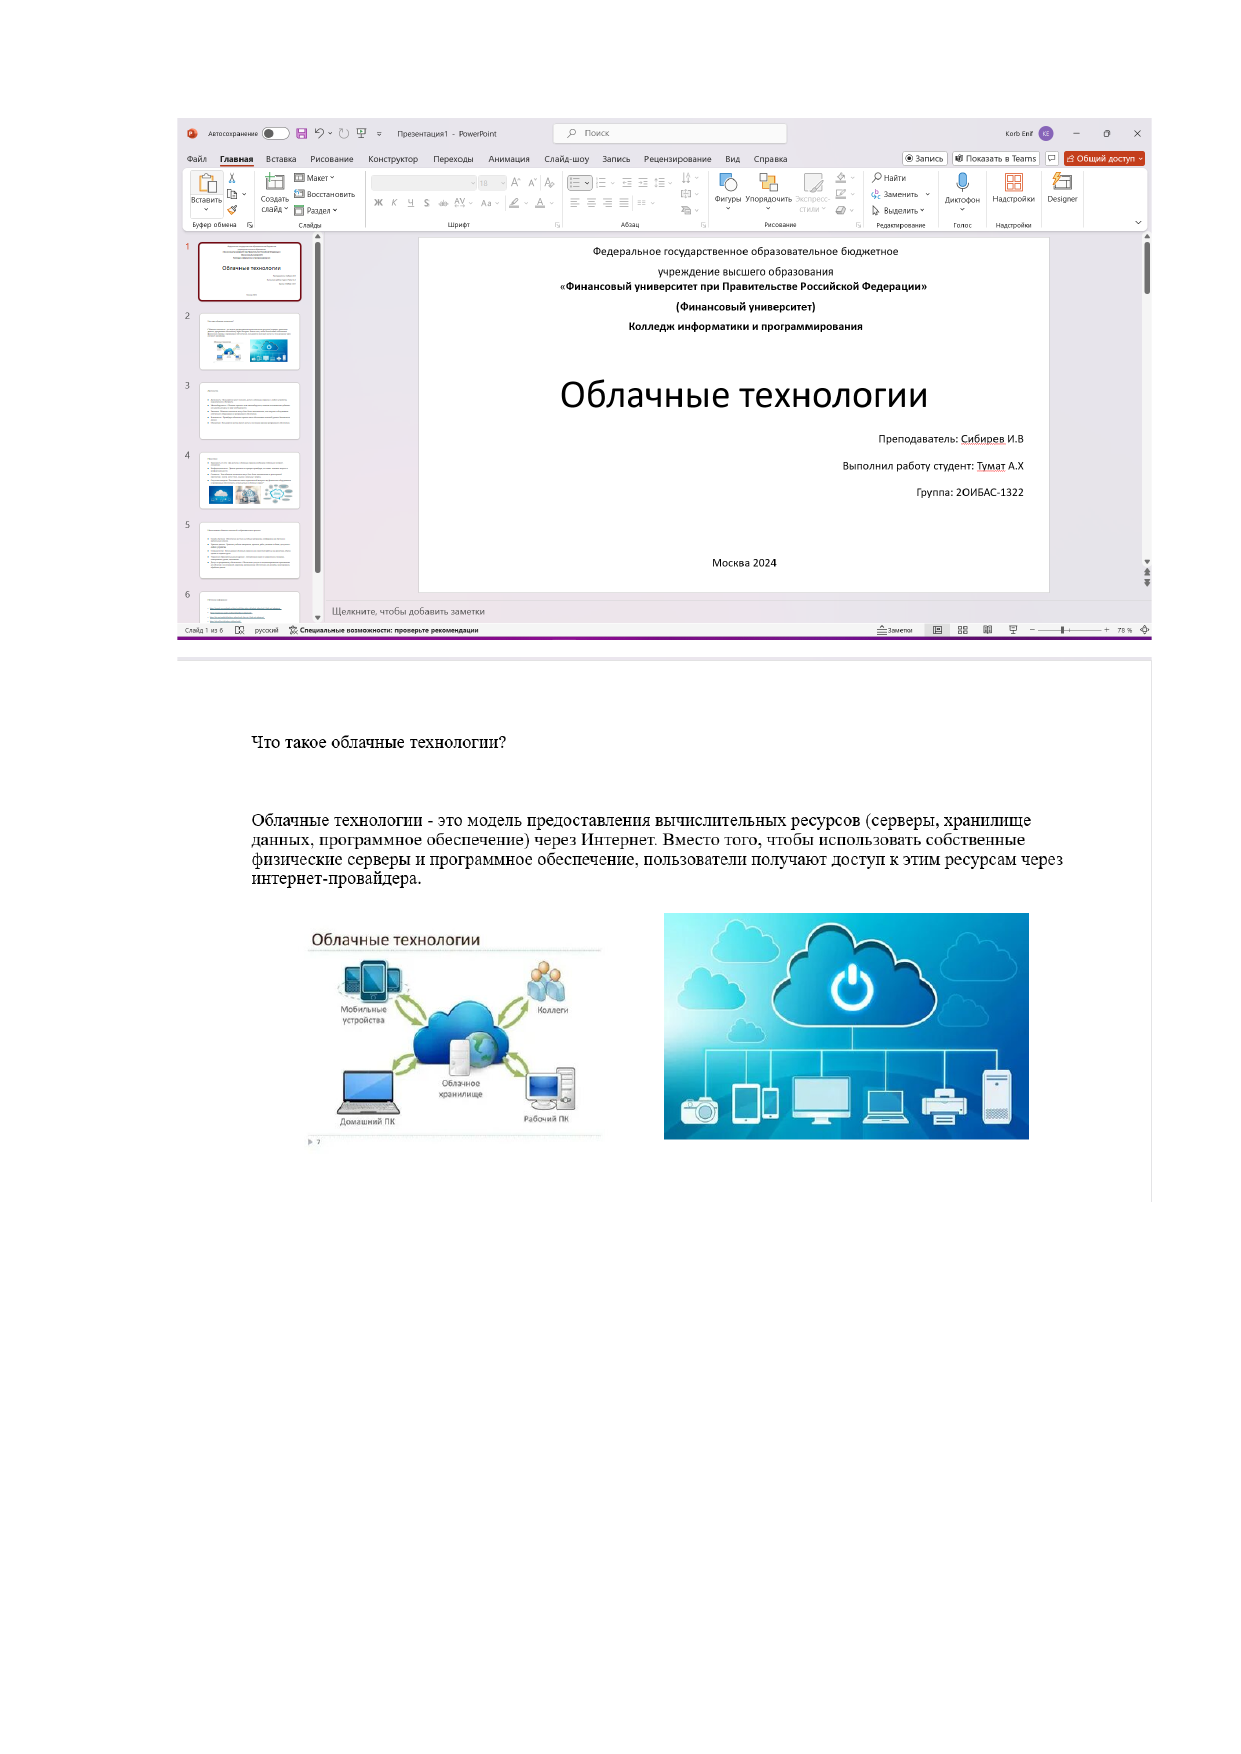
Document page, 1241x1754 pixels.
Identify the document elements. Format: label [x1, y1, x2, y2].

picture [177, 657, 1152, 1202]
picture [177, 118, 1152, 640]
